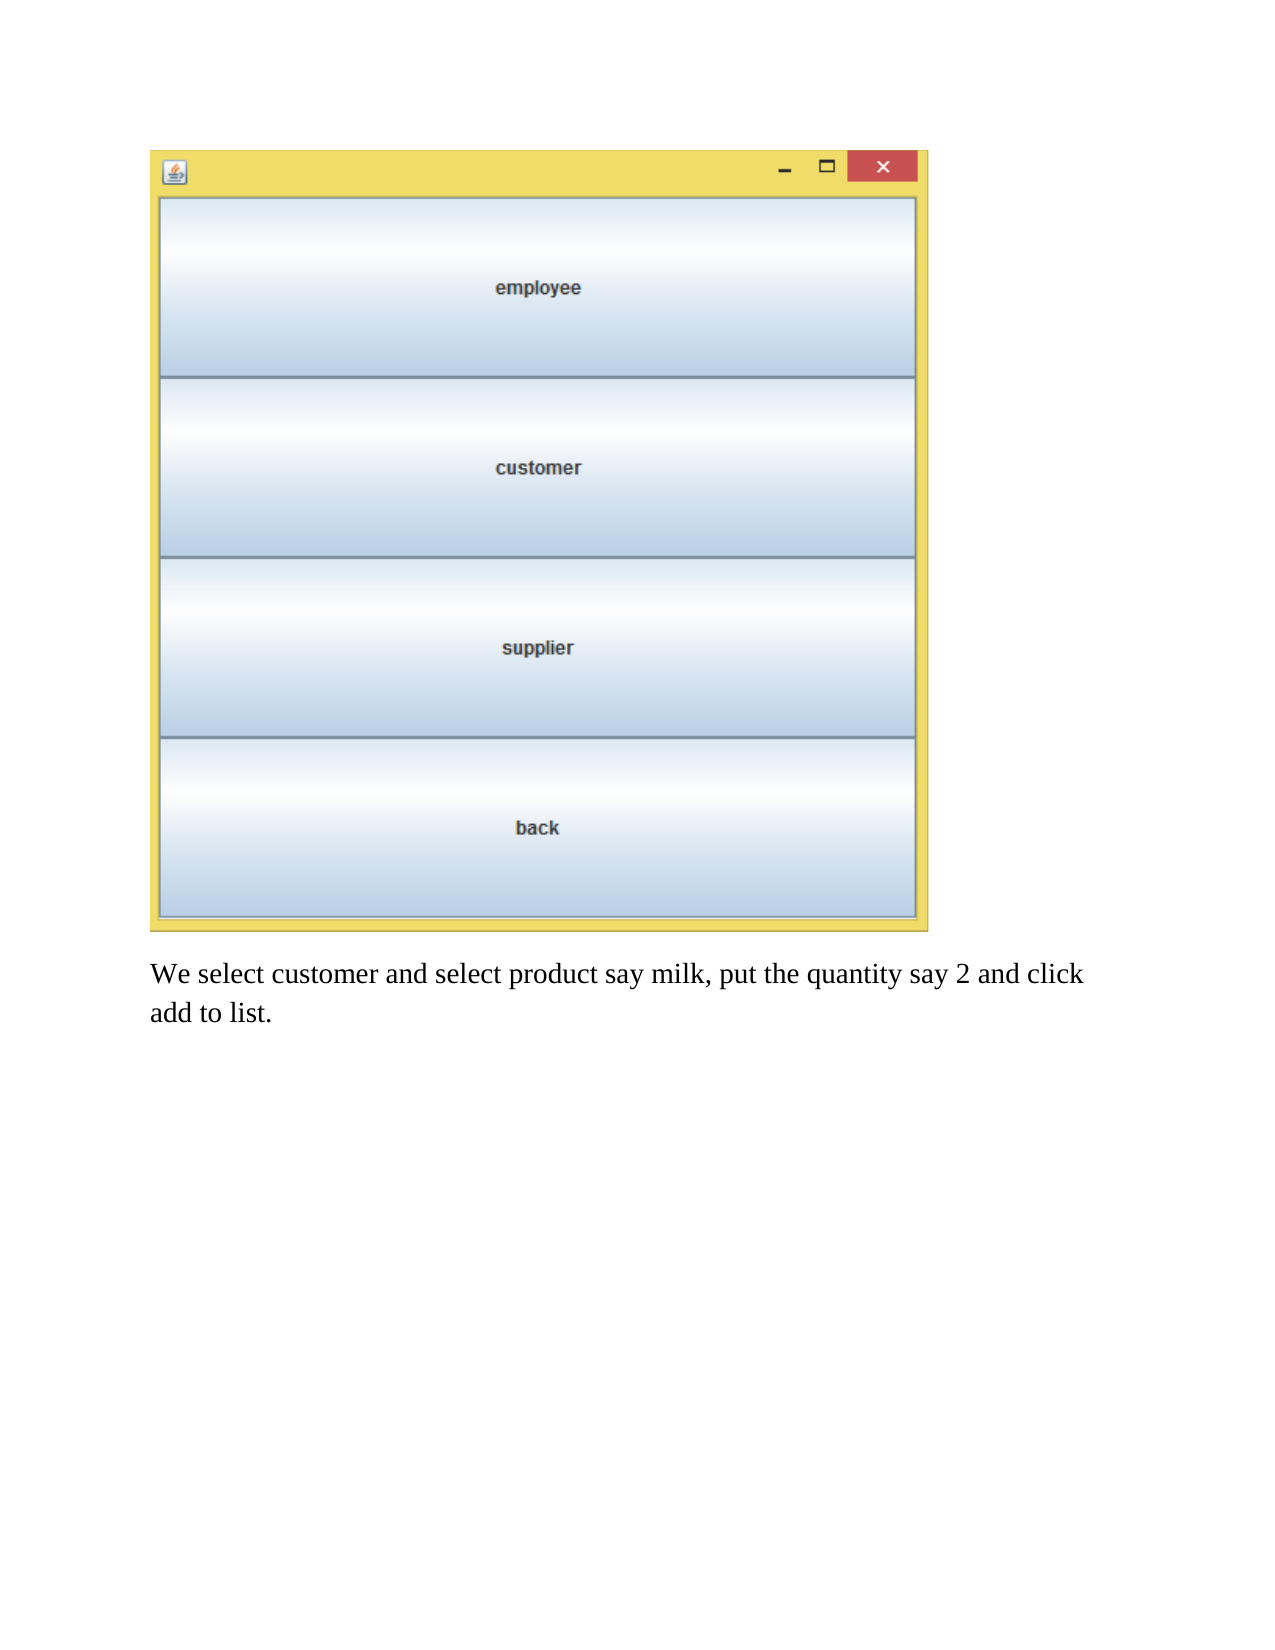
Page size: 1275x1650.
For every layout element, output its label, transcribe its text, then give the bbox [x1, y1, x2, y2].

picture [150, 150, 929, 932]
text We select customer and select product say milk, put the quantity say 2 and click add to list. [150, 957, 1125, 1029]
